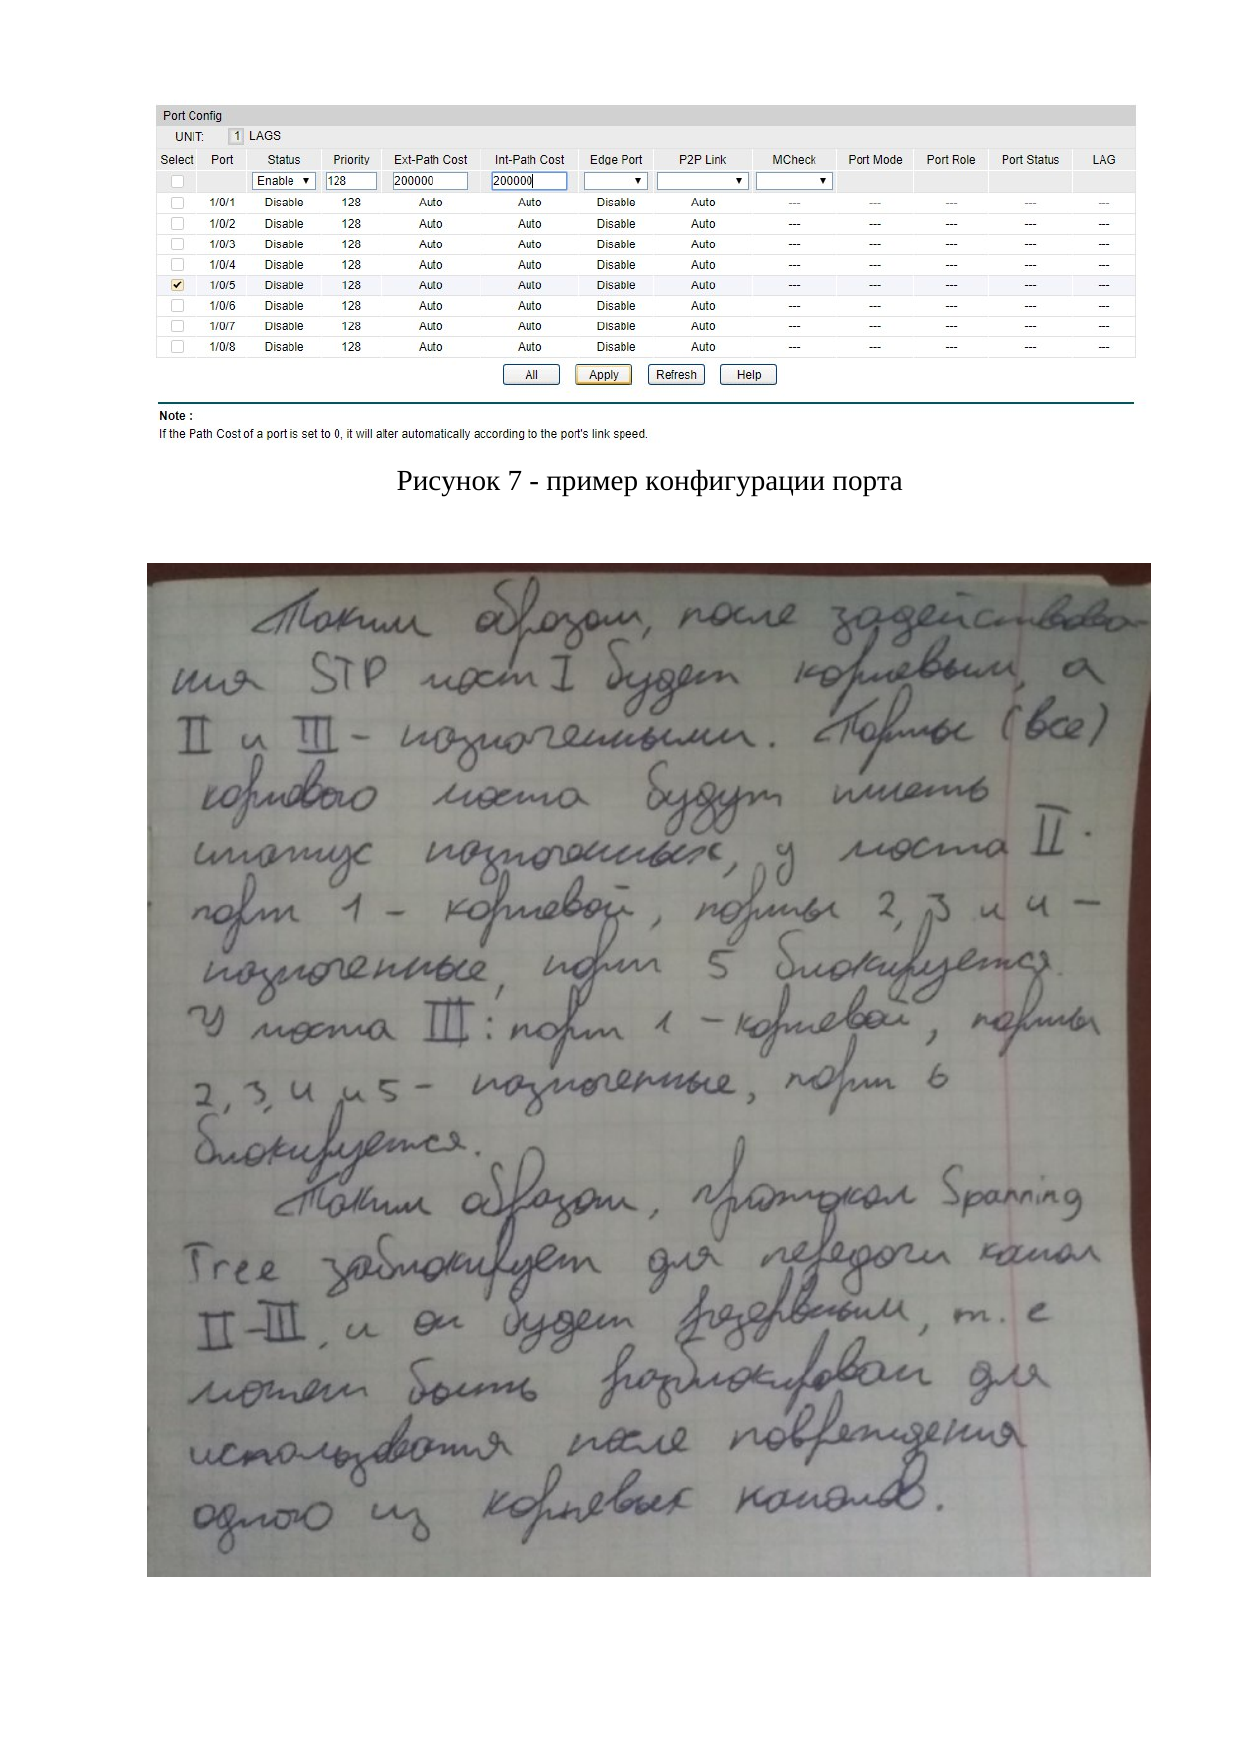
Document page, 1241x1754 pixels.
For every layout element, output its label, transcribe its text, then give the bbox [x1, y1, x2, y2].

text Рисунок 7 - пример конфигурации порта [148, 463, 1152, 497]
picture [147, 88, 1147, 447]
picture [147, 563, 1151, 1577]
